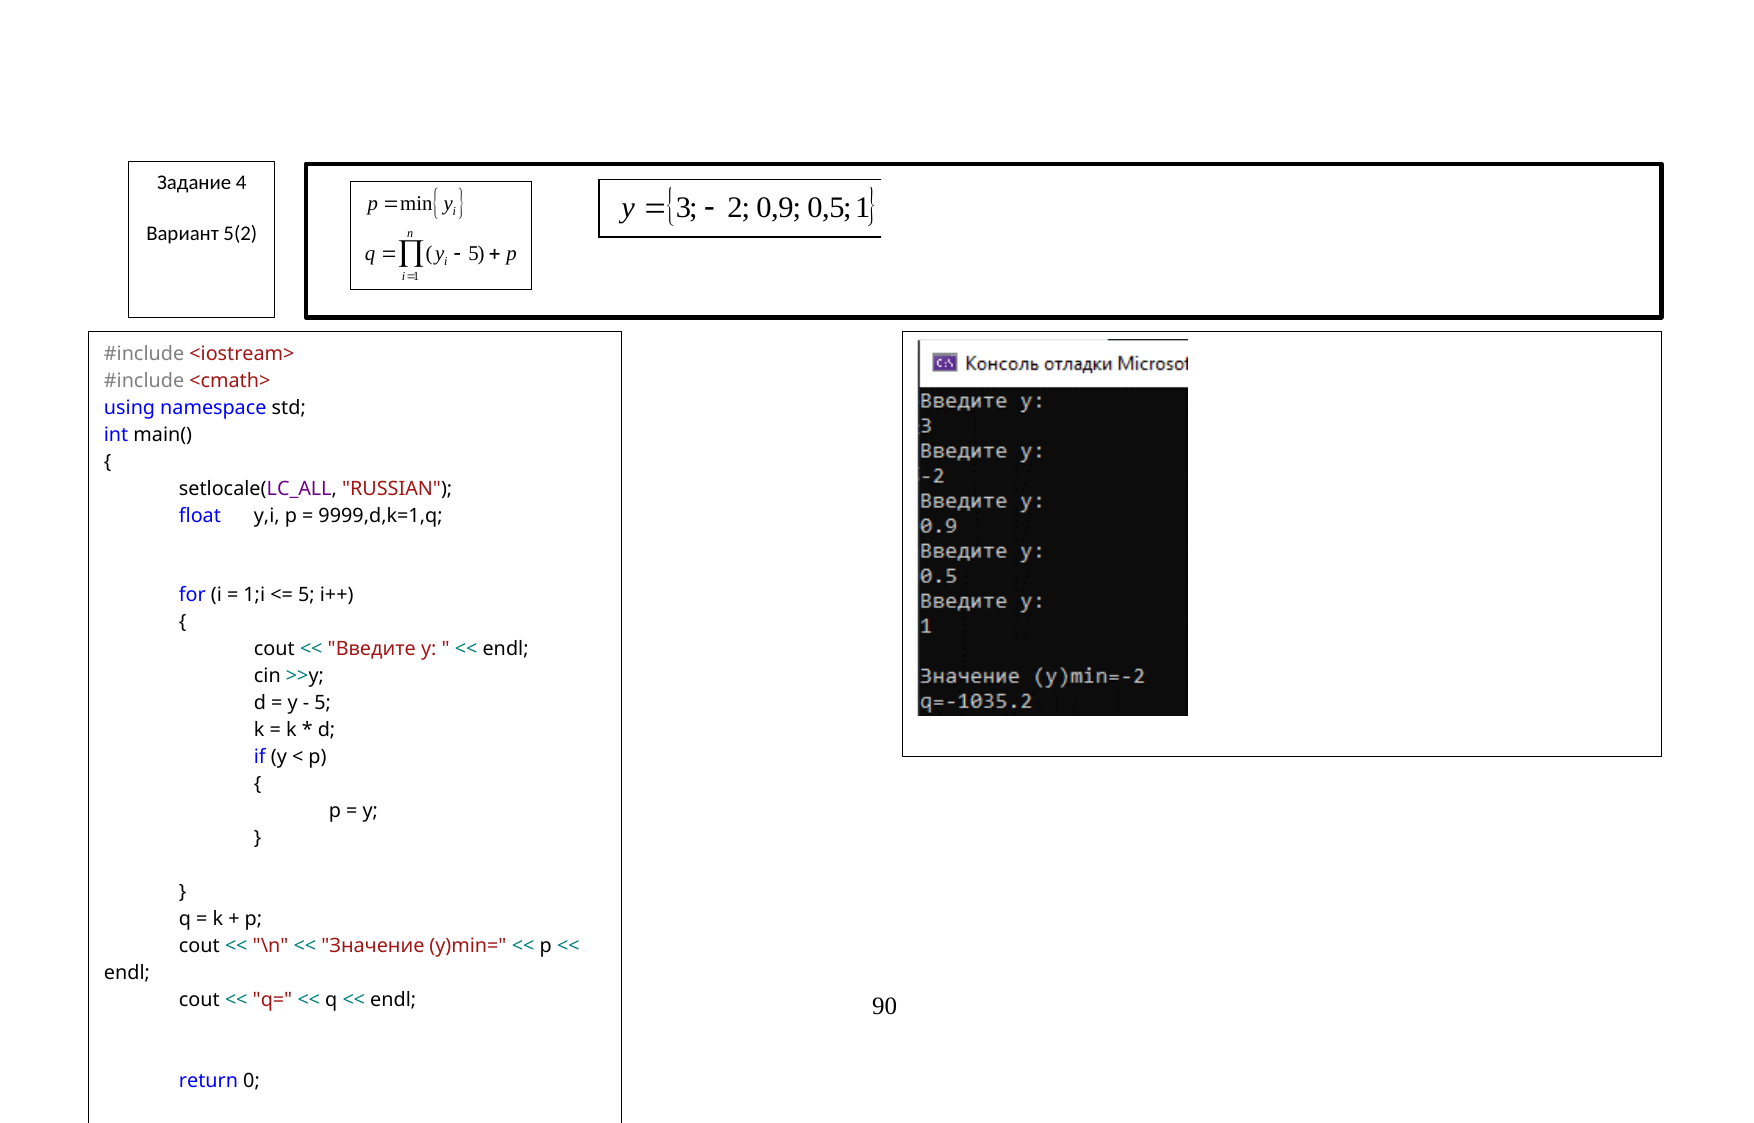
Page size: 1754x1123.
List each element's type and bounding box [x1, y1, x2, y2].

picture [917, 339, 1188, 716]
